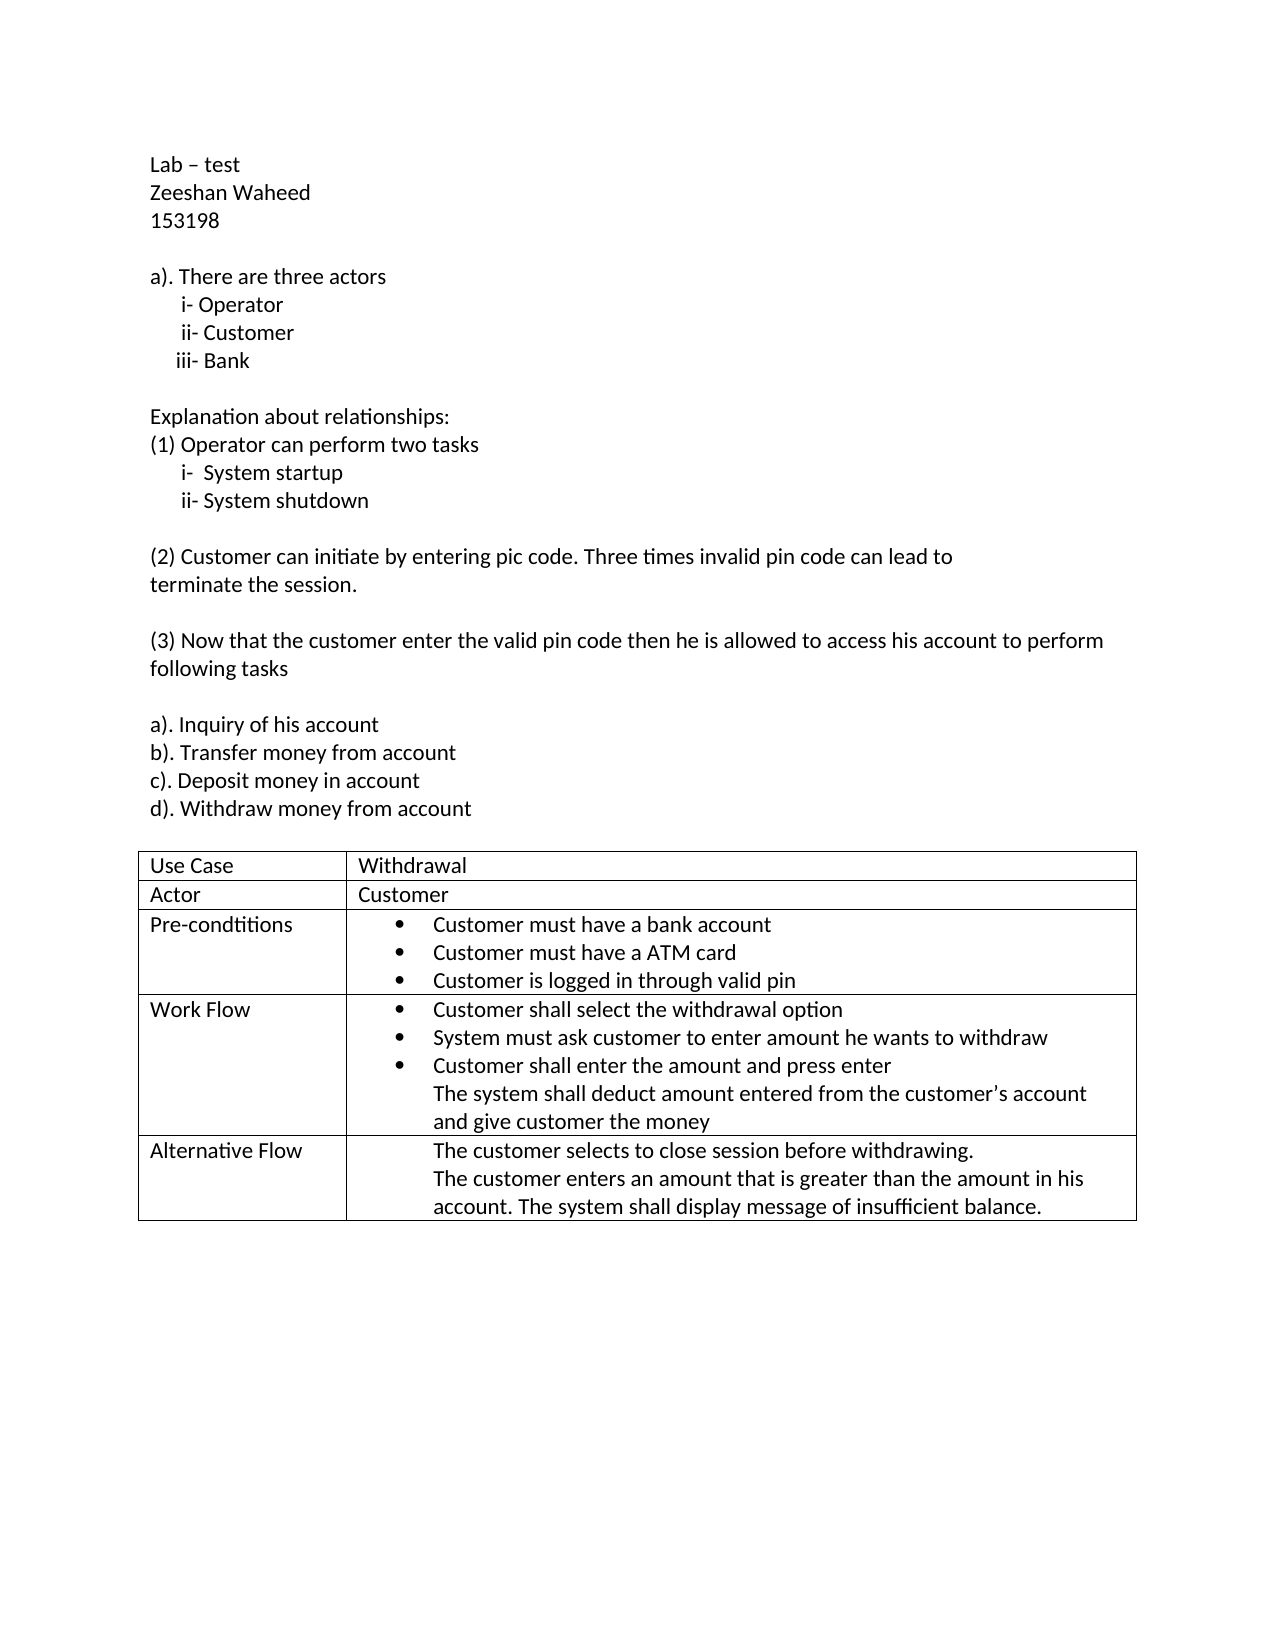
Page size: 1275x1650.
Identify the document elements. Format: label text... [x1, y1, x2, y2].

table_cell Pre-condtitions [139, 910, 346, 994]
text d). Withdraw money from account [150, 794, 1125, 822]
text a). Inquiry of his account [150, 710, 1125, 738]
text (3) Now that the customer enter the valid pin code then he is allowed to access his account to perform following tasks [150, 626, 1125, 682]
text (2) Customer can initiate by entering pic code. Three times invalid pin code can lead to terminate the session. [150, 514, 1125, 598]
table_cell Actor [139, 881, 346, 909]
table_cell Customer shall select the withdrawal option System must ask customer to enter amount he wants to withdraw Customer shall enter the amount and press enter The system shall deduct amount entered from the customer’s account and give customer the money [347, 995, 1136, 1135]
table_cell The customer selects to close session before withdrawing. The customer enters an amount that is greater than the amount in his account. The system shall display message of insufficient balance. [347, 1136, 1136, 1220]
table_cell Customer must have a bank account Customer must have a ATM card Customer is logged in through valid pin [347, 910, 1136, 994]
text ii- System shutdown [150, 486, 1125, 514]
text iii- Bank [150, 346, 1125, 374]
table_header Use Case [139, 852, 346, 879]
text Explanation about relationships: (1) Operator can perform two tasks i- System startup [150, 402, 1125, 486]
text b). Transfer money from account [150, 738, 1125, 766]
table_cell Work Flow [139, 995, 346, 1135]
table_cell Alternative Flow [139, 1136, 346, 1220]
table_cell Customer [347, 881, 1136, 909]
table_header Withdrawal [347, 852, 1136, 879]
text Lab – test Zeeshan Waheed 153198 [150, 150, 1125, 234]
text i- Operator ii- Customer [150, 290, 1125, 346]
text c). Deposit money in account [150, 766, 1125, 794]
text a). There are three actors [150, 262, 1125, 290]
